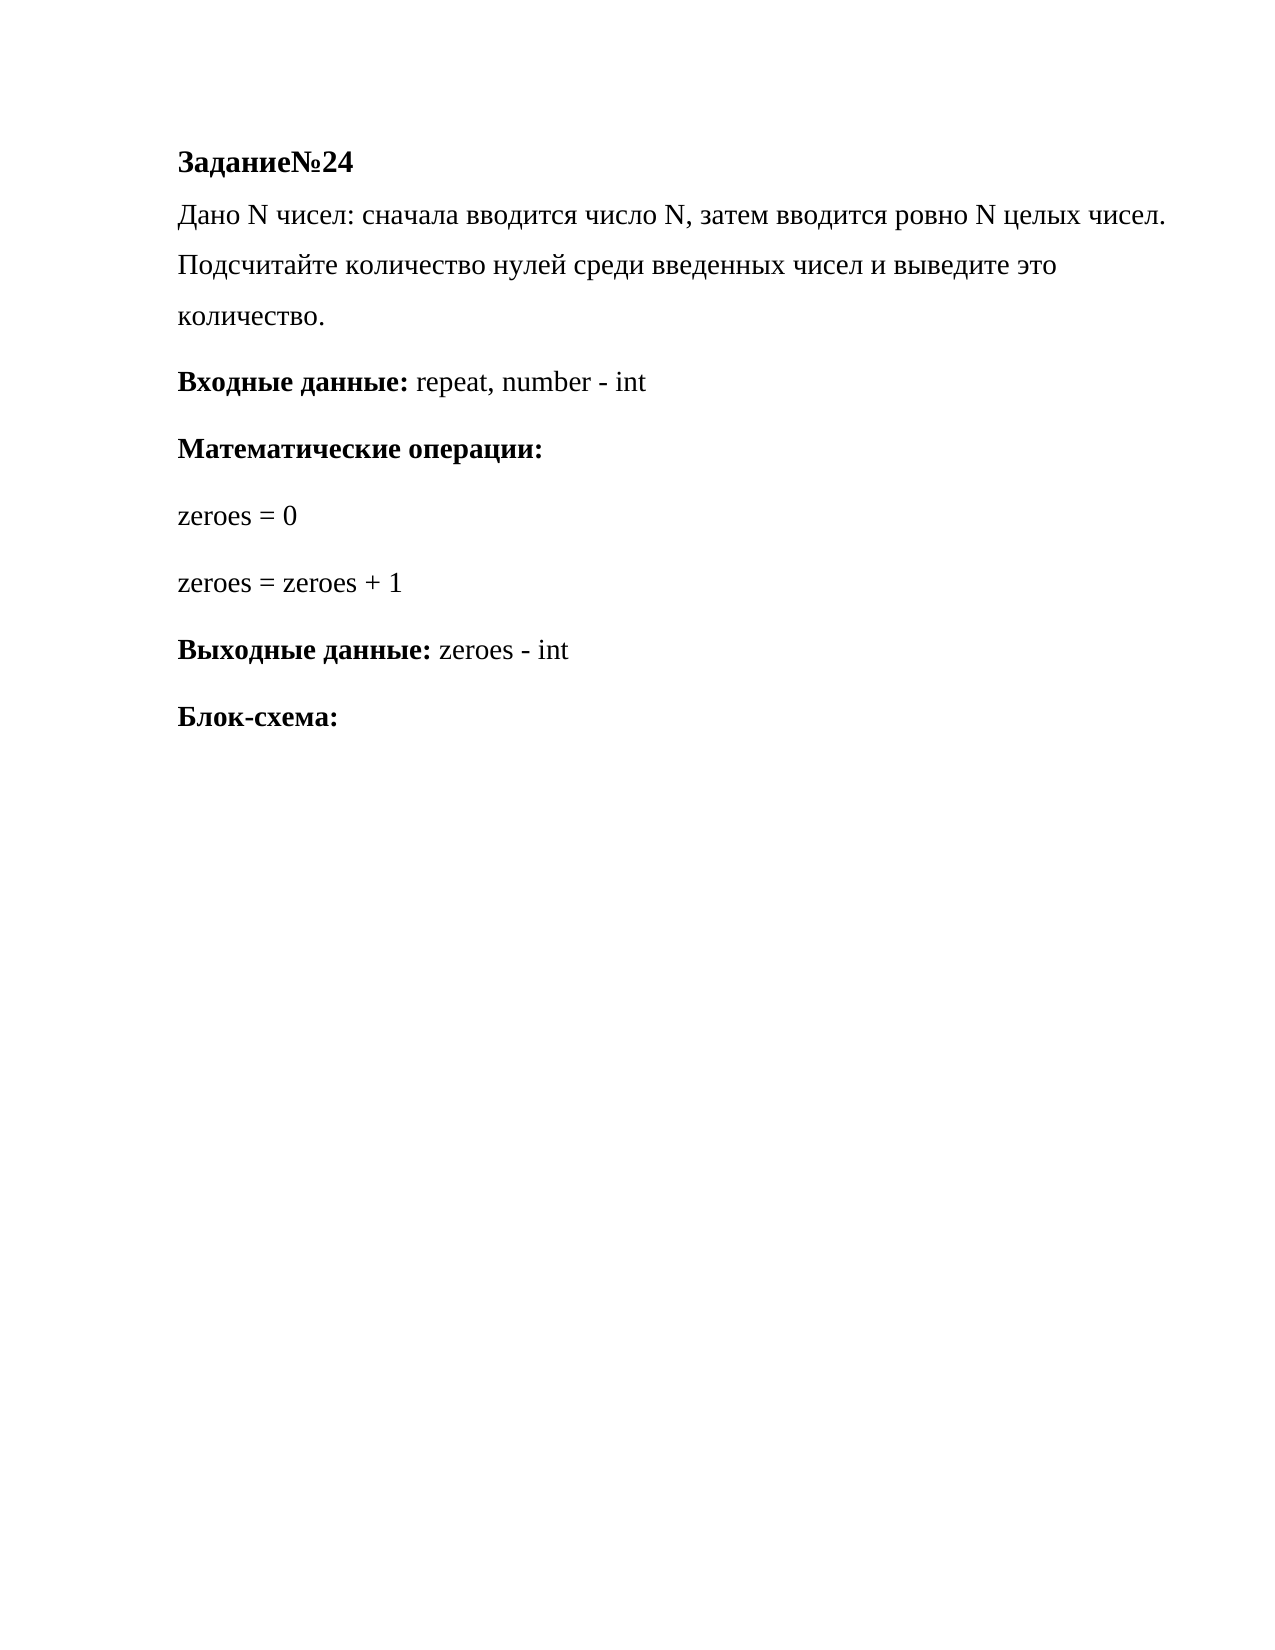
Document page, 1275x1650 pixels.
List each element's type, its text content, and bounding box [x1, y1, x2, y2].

text Дано N чисел: сначала вводится число N, затем вводится ровно N целых чисел. Подсчитайте количество нулей среди введенных чисел и выведите это количество. [177, 197, 1186, 331]
text Математические операции: [177, 432, 1186, 465]
subtitle Задание№24 [177, 143, 1186, 179]
text zeroes = 0 [177, 498, 1186, 532]
text Выходные данные: zeroes - int [177, 632, 1186, 666]
text Блок-схема: [177, 699, 1186, 733]
text zeroes = zeroes + 1 [177, 566, 1186, 599]
text Входные данные: repeat, number - int [177, 364, 1186, 398]
